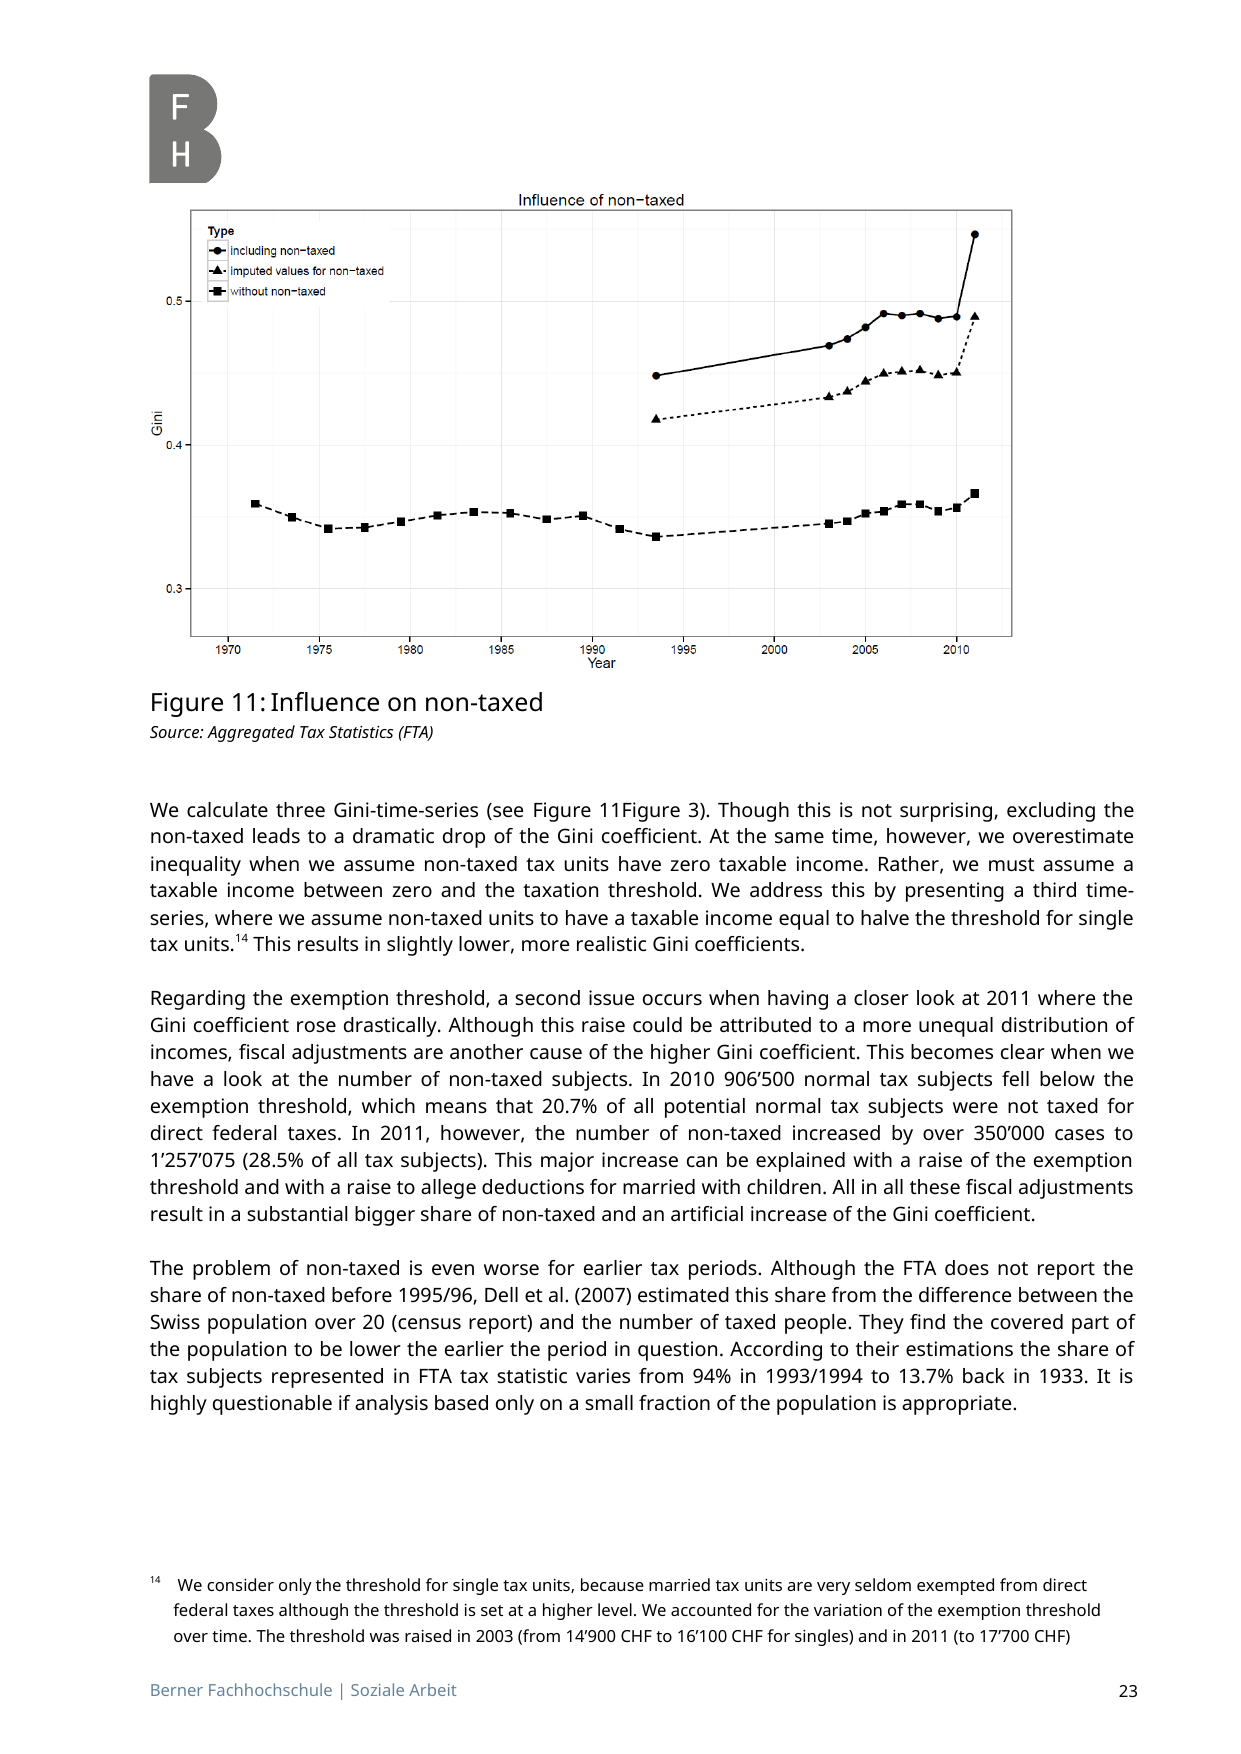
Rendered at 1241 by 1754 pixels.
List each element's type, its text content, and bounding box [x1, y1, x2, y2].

text Regarding the exemption threshold, a second issue occurs when having a closer look at 2011 where the Gini coefficient rose drastically. Although this raise could be attributed to a more unequal distribution of incomes, fiscal adjustments are another cause of the higher Gini coefficient. This becomes clear when we have a look at the number of non-taxed subjects. In 2010 906’500 normal tax subjects fell below the exemption threshold, which means that 20.7% of all potential normal tax subjects were not taxed for direct federal taxes. In 2011, however, the number of non-taxed increased by over 350’000 cases to 1’257’075 (28.5% of all tax subjects). This major increase can be explained with a raise of the exemption threshold and with a raise to allege deductions for married with children. All in all these fiscal adjustments result in a substantial bigger share of non-taxed and an artificial increase of the Gini coefficient. [149, 985, 1136, 1227]
text The problem of non-taxed is even worse for earlier tax periods. Although the FTA does not report the share of non-taxed before 1995/96, Dell et al. (2007) estimated this share from the difference between the Swiss population over 20 (census report) and the number of taxed people. They find the covered part of the population to be lower the earlier the period in question. According to their estimations the share of tax subjects represented in FTA tax statistic varies from 94% in 1993/1994 to 13.7% back in 1933. It is highly questionable if analysis based only on a small fraction of the population is appropriate. [149, 1254, 1136, 1416]
